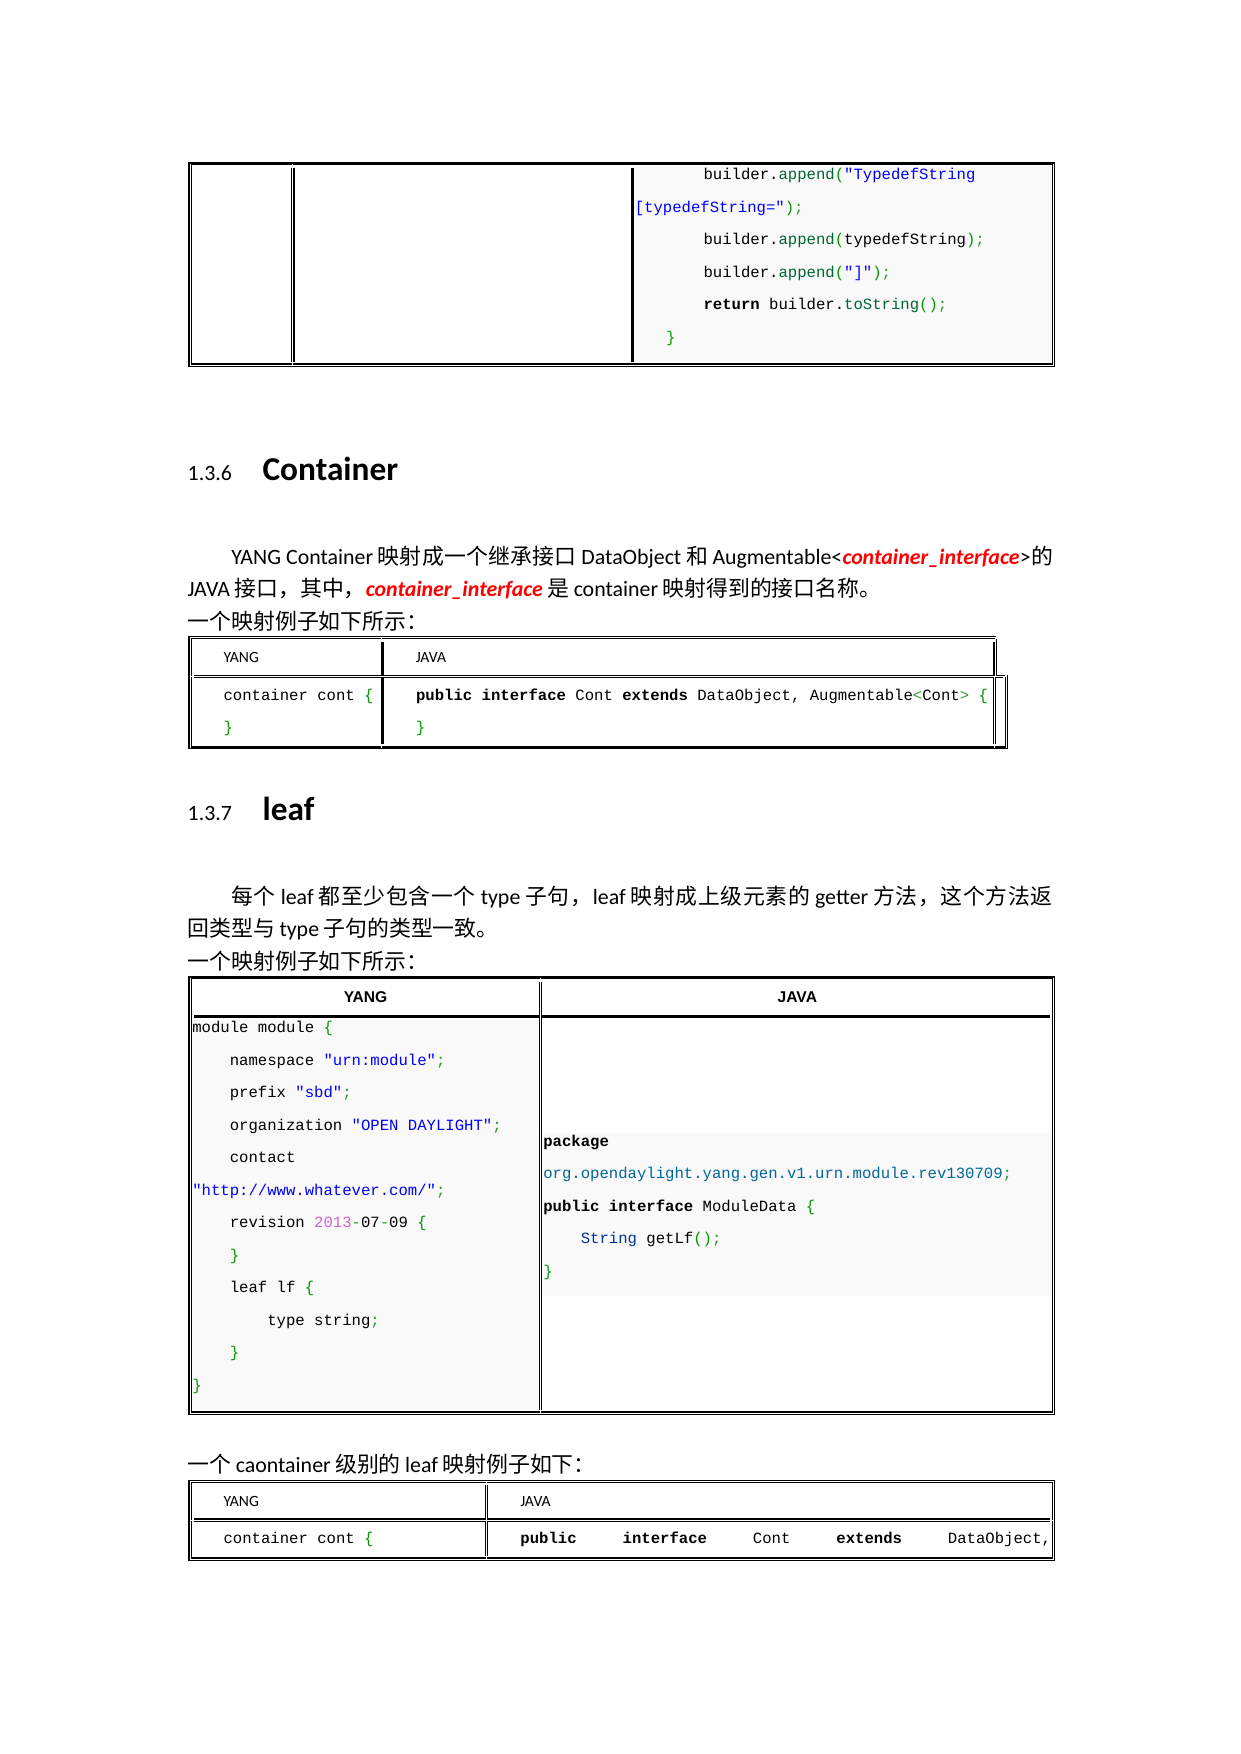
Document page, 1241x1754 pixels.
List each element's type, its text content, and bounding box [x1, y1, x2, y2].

subtitle leaf [187, 776, 1053, 841]
table_header YANG [190, 637, 382, 675]
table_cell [293, 165, 632, 363]
text 一个映射例子如下所示： [187, 603, 1053, 636]
table_header JAVA [487, 1483, 1052, 1518]
text 一个caontainer级别的leaf映射例子如下： [187, 1447, 1053, 1479]
subtitle Container [187, 436, 1053, 501]
table_header YANG [192, 1483, 487, 1518]
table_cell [192, 164, 293, 363]
table_cell container cont { } [190, 675, 382, 746]
table_cell package org.opendaylight.yang.gen.v1.urn.module.rev130709; public interface ModuleData { String getLf(); } [541, 1015, 1052, 1411]
picture [834, 1170, 839, 1178]
table_cell public interface Cont extends DataObject, Augmentable<Cont> { } [382, 678, 995, 746]
text 一个映射例子如下所示： [187, 943, 1053, 976]
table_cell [192, 1518, 487, 1557]
text 每个leaf都至少包含一个type子句，leaf映射成上级元素的getter方法，这个方法返回类型与type子句的类型一致。 [187, 878, 1053, 943]
picture [892, 1167, 896, 1177]
picture [956, 1168, 963, 1174]
picture [609, 1170, 614, 1178]
table_header YANG [192, 979, 541, 1015]
table_header JAVA [382, 639, 995, 675]
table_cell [487, 1518, 1052, 1557]
table_cell [995, 675, 1006, 746]
text YANG Container映射成一个继承接口DataObject和Augmentable<container_interface>的JAVA接口，其中，container_interface是container映射得到的接口名称。 [187, 538, 1053, 603]
table_header JAVA [541, 979, 1052, 1015]
